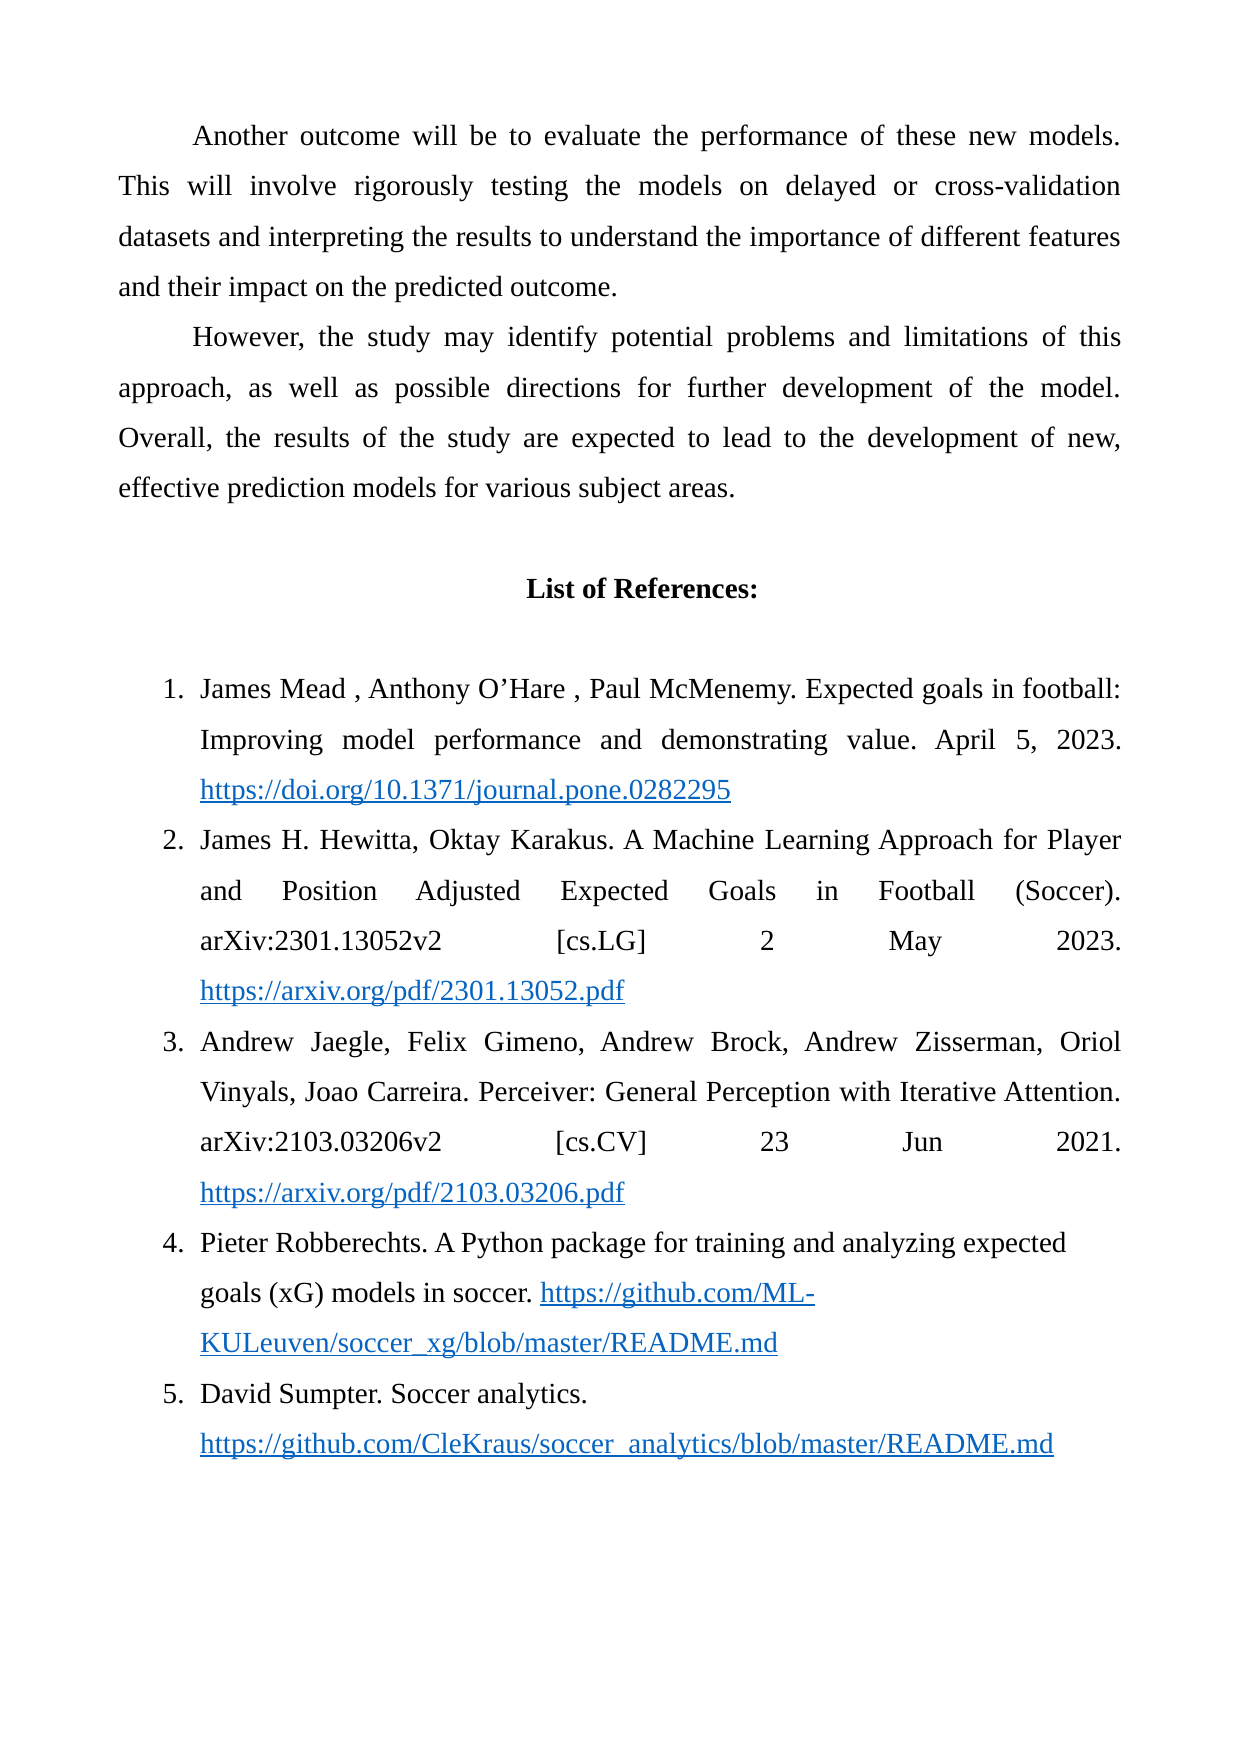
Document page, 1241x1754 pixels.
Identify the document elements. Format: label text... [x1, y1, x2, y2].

list James H. Hewitta, Oktay Karakus. A Machine Learning Approach for Player and Position Adjusted Expected Goals in Football (Soccer). arXiv:2301.13052v2 [cs.LG] 2 May 2023. https://arxiv.org/pdf/2301.13052.pdf [162, 822, 1122, 1007]
text Another outcome will be to evaluate the performance of these new models. This will involve rigorously testing the models on delayed or cross-validation datasets and interpreting the results to understand the importance of different features and their impact on the predicted outcome. [118, 118, 1122, 303]
list Andrew Jaegle, Felix Gimeno, Andrew Brock, Andrew Zisserman, Oriol Vinyals, Joao Carreira. Perceiver: General Perception with Iterative Attention. arXiv:2103.03206v2 [cs.CV] 23 Jun 2021. https://arxiv.org/pdf/2103.03206.pdf [162, 1024, 1122, 1208]
text List of References: [118, 571, 1122, 604]
list David Sumpter. Soccer analytics. https://github.com/CleKraus/soccer_analytics/blob/master/README.md [162, 1376, 1122, 1460]
list James Mead , Anthony O’Hare , Paul McMenemy. Expected goals in football: Improving model performance and demonstrating value. April 5, 2023. https://doi.org/10.1371/journal.pone.0282295 [162, 672, 1122, 806]
list Pieter Robberechts. A Python package for training and analyzing expected goals (xG) models in soccer. https://github.com/ML-KULeuven/soccer_xg/blob/master/README.md [162, 1225, 1122, 1359]
text However, the study may identify potential problems and limitations of this approach, as well as possible directions for further development of the model. Overall, the results of the study are expected to lead to the development of new, effective prediction models for various subject areas. [118, 319, 1122, 504]
